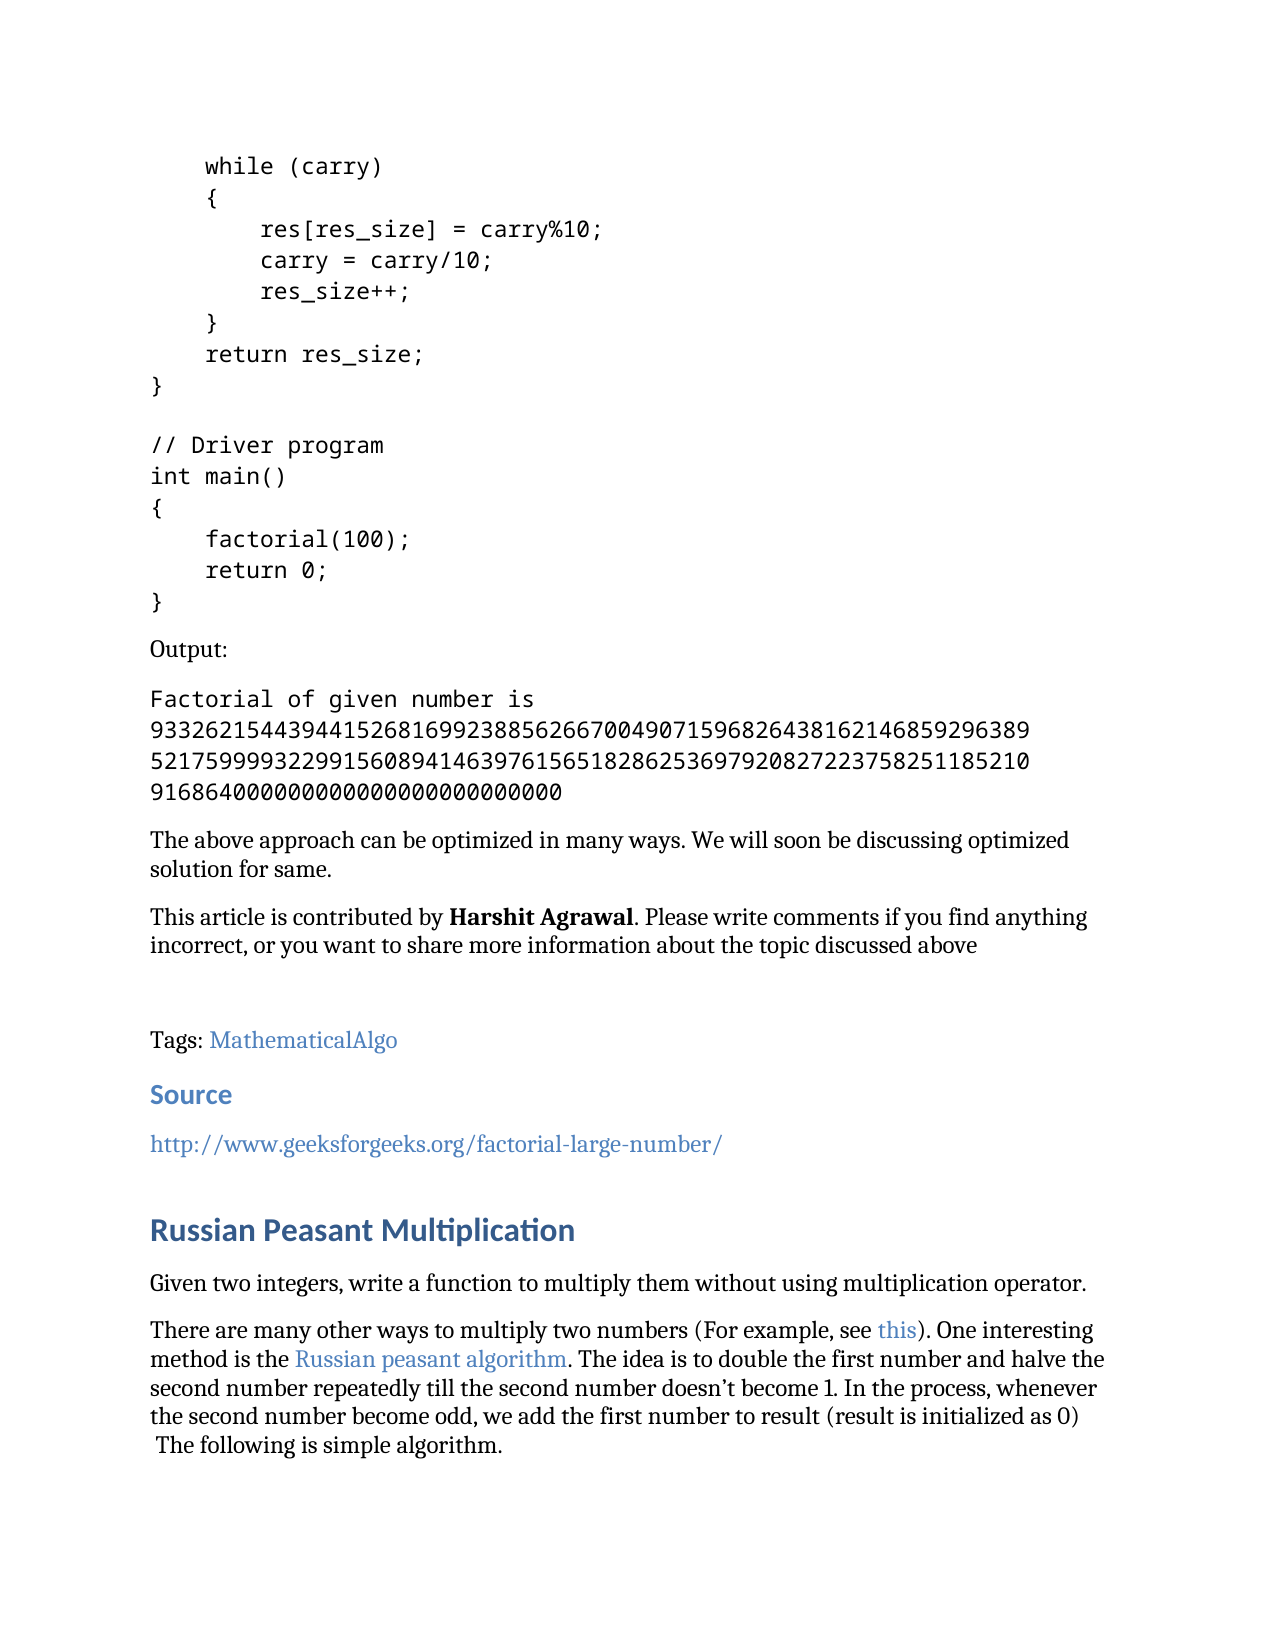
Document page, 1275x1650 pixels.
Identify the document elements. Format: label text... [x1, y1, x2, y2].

text This article is contributed by Harshit Agrawal. Please write comments if you find anything incorrect, or you want to share more information about the topic discussed above [150, 902, 1125, 960]
text There are many other ways to multiply two numbers (For example, see this). One interesting method is the Russian peasant algorithm. The idea is to double the first number and halve the second number repeatedly till the second number doesn’t become 1. In the process, whenever the second number become odd, we add the first number to result (result is initialized as 0) The following is simple algorithm. [150, 1316, 1125, 1460]
text Factorial of given number is 9332621544394415268169923885626670049071596826438162146859296389 5217599993229915608941463976156518286253697920827223758251185210 916864000000000000000000000000 [150, 682, 1125, 807]
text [150, 150, 1125, 616]
text Given two integers, write a function to multiply them without using multiplication operator. [150, 1268, 1125, 1297]
text Tags: MathematicalAlgo [150, 1026, 1125, 1055]
subtitle Source [150, 1076, 1125, 1111]
text http://www.geeksforgeeks.org/factorial-large-number/ [150, 1130, 1125, 1159]
text The above approach can be optimized in many ways. We will soon be discussing optimized solution for same. [150, 826, 1125, 884]
text Output: [150, 635, 1125, 664]
subtitle Russian Peasant Multiplication [150, 1209, 1125, 1250]
